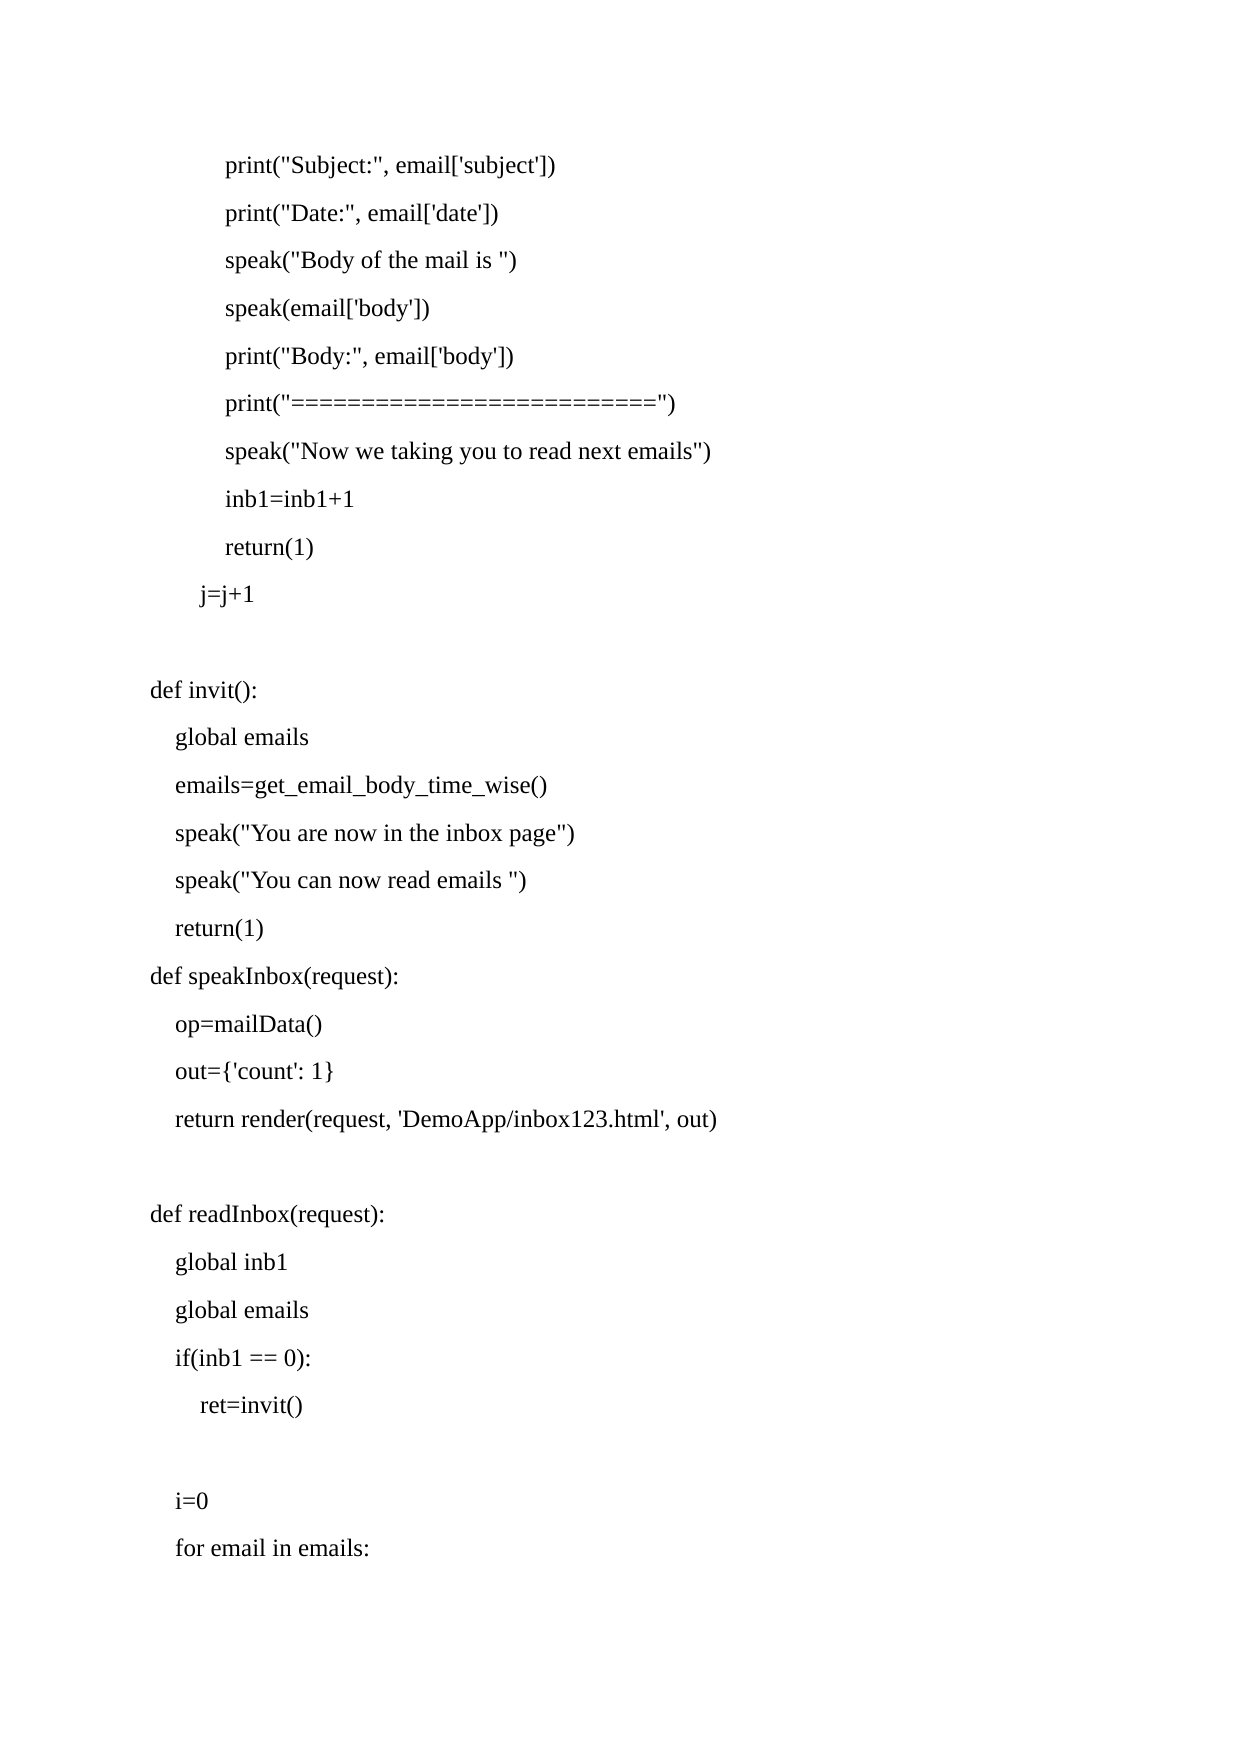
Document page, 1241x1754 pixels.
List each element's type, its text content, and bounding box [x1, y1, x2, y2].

text j=j+1 [150, 579, 1090, 608]
text i=0 [150, 1486, 1090, 1514]
text print("Body:", email['body']) [150, 341, 1090, 369]
text ret=invit() [150, 1390, 1090, 1419]
text def readInbox(request): [150, 1199, 1090, 1228]
text inb1=inb1+1 [150, 484, 1090, 513]
text if(inb1 == 0): [150, 1343, 1090, 1371]
text speak("Body of the mail is ") [150, 245, 1090, 274]
text return(1) [150, 913, 1090, 942]
text return(1) [150, 532, 1090, 560]
text global emails [150, 1295, 1090, 1324]
text out={'count': 1} [150, 1056, 1090, 1085]
text for email in emails: [150, 1533, 1090, 1562]
text print("Subject:", email['subject']) [150, 150, 1090, 179]
text speak(email['body']) [150, 293, 1090, 322]
text print("Date:", email['date']) [150, 198, 1090, 226]
text print("==========================") [150, 388, 1090, 417]
text return render(request, 'DemoApp/inbox123.html', out) [150, 1104, 1090, 1133]
text def speakInbox(request): [150, 961, 1090, 990]
text global inb1 [150, 1247, 1090, 1276]
text global emails [150, 722, 1090, 751]
text speak("Now we taking you to read next emails") [150, 436, 1090, 465]
text op=mailData() [150, 1009, 1090, 1037]
text speak("You are now in the inbox page") [150, 818, 1090, 847]
text speak("You can now read emails ") [150, 866, 1090, 894]
text def invit(): [150, 675, 1090, 703]
text emails=get_email_body_time_wise() [150, 770, 1090, 799]
